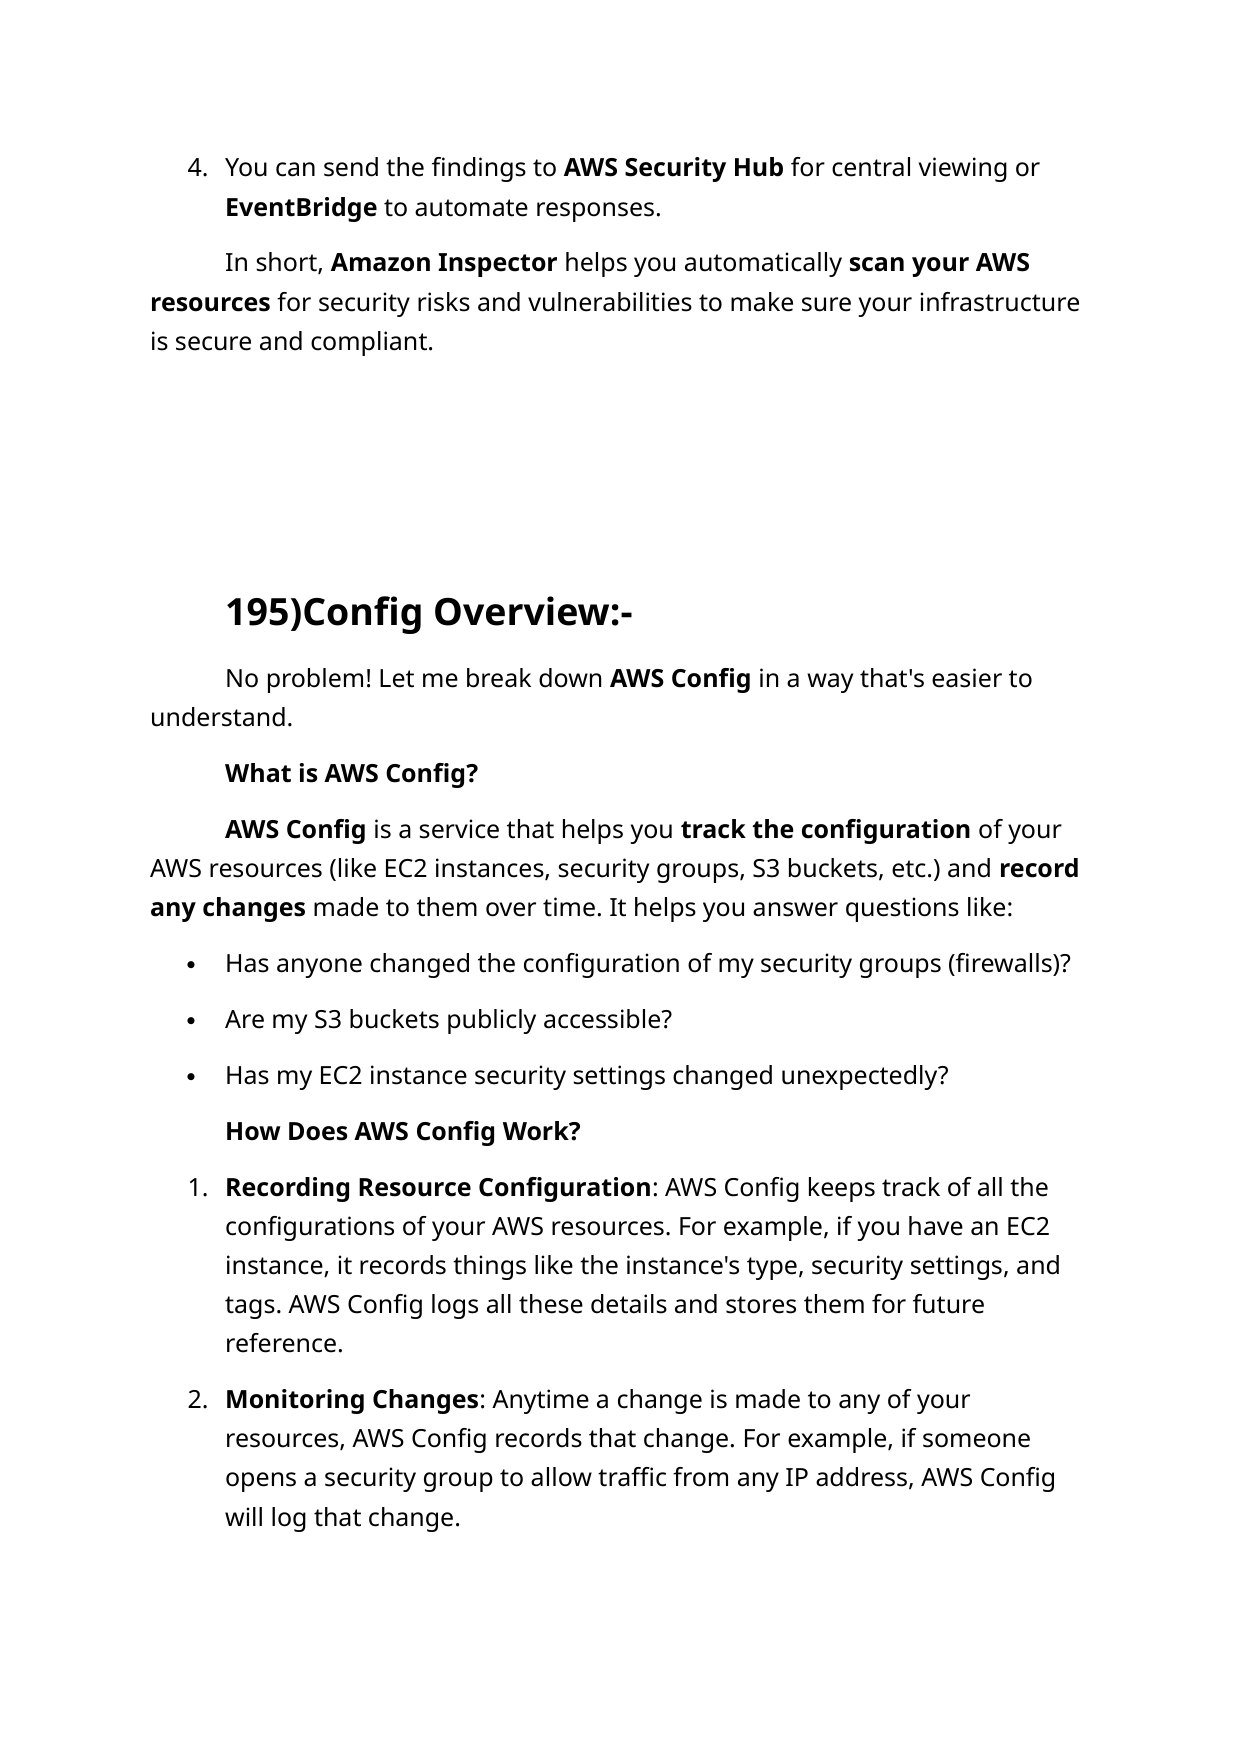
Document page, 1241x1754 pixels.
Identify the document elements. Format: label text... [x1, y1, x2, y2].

list Recording Resource Configuration: AWS Config keeps track of all the configurations of your AWS resources. For example, if you have an EC2 instance, it records things like the instance's type, security settings, and tags. AWS Config logs all these details and stores them for future reference. [187, 1169, 1090, 1360]
list Has my EC2 instance security settings changed unexpectedly? [187, 1058, 1090, 1092]
text No problem! Let me break down AWS Config in a way that's easier to understand. [150, 661, 1090, 734]
list Monitoring Changes: Anytime a change is made to any of your resources, AWS Config records that change. For example, if someone opens a security group to allow traffic from any IP address, AWS Config will log that change. [187, 1382, 1090, 1533]
list You can send the findings to AWS Security Hub for central viewing or EventBridge to automate responses. [187, 150, 1090, 223]
list Are my S3 buckets publicly accessible? [187, 1002, 1090, 1036]
text In short, Amazon Inspector helps you automatically scan your AWS resources for security risks and vulnerabilities to make sure your infrastructure is secure and compliant. [150, 245, 1090, 357]
text 195)Config Overview:- [150, 586, 1090, 637]
text How Does AWS Config Work? [150, 1113, 1090, 1147]
text AWS Config is a service that helps you track the configuration of your AWS resources (like EC2 instances, security groups, S3 buckets, etc.) and record any changes made to them over time. It helps you answer questions like: [150, 812, 1090, 924]
list Has anyone changed the configuration of my security groups (firewalls)? [187, 946, 1090, 980]
text What is AWS Config? [150, 756, 1090, 790]
